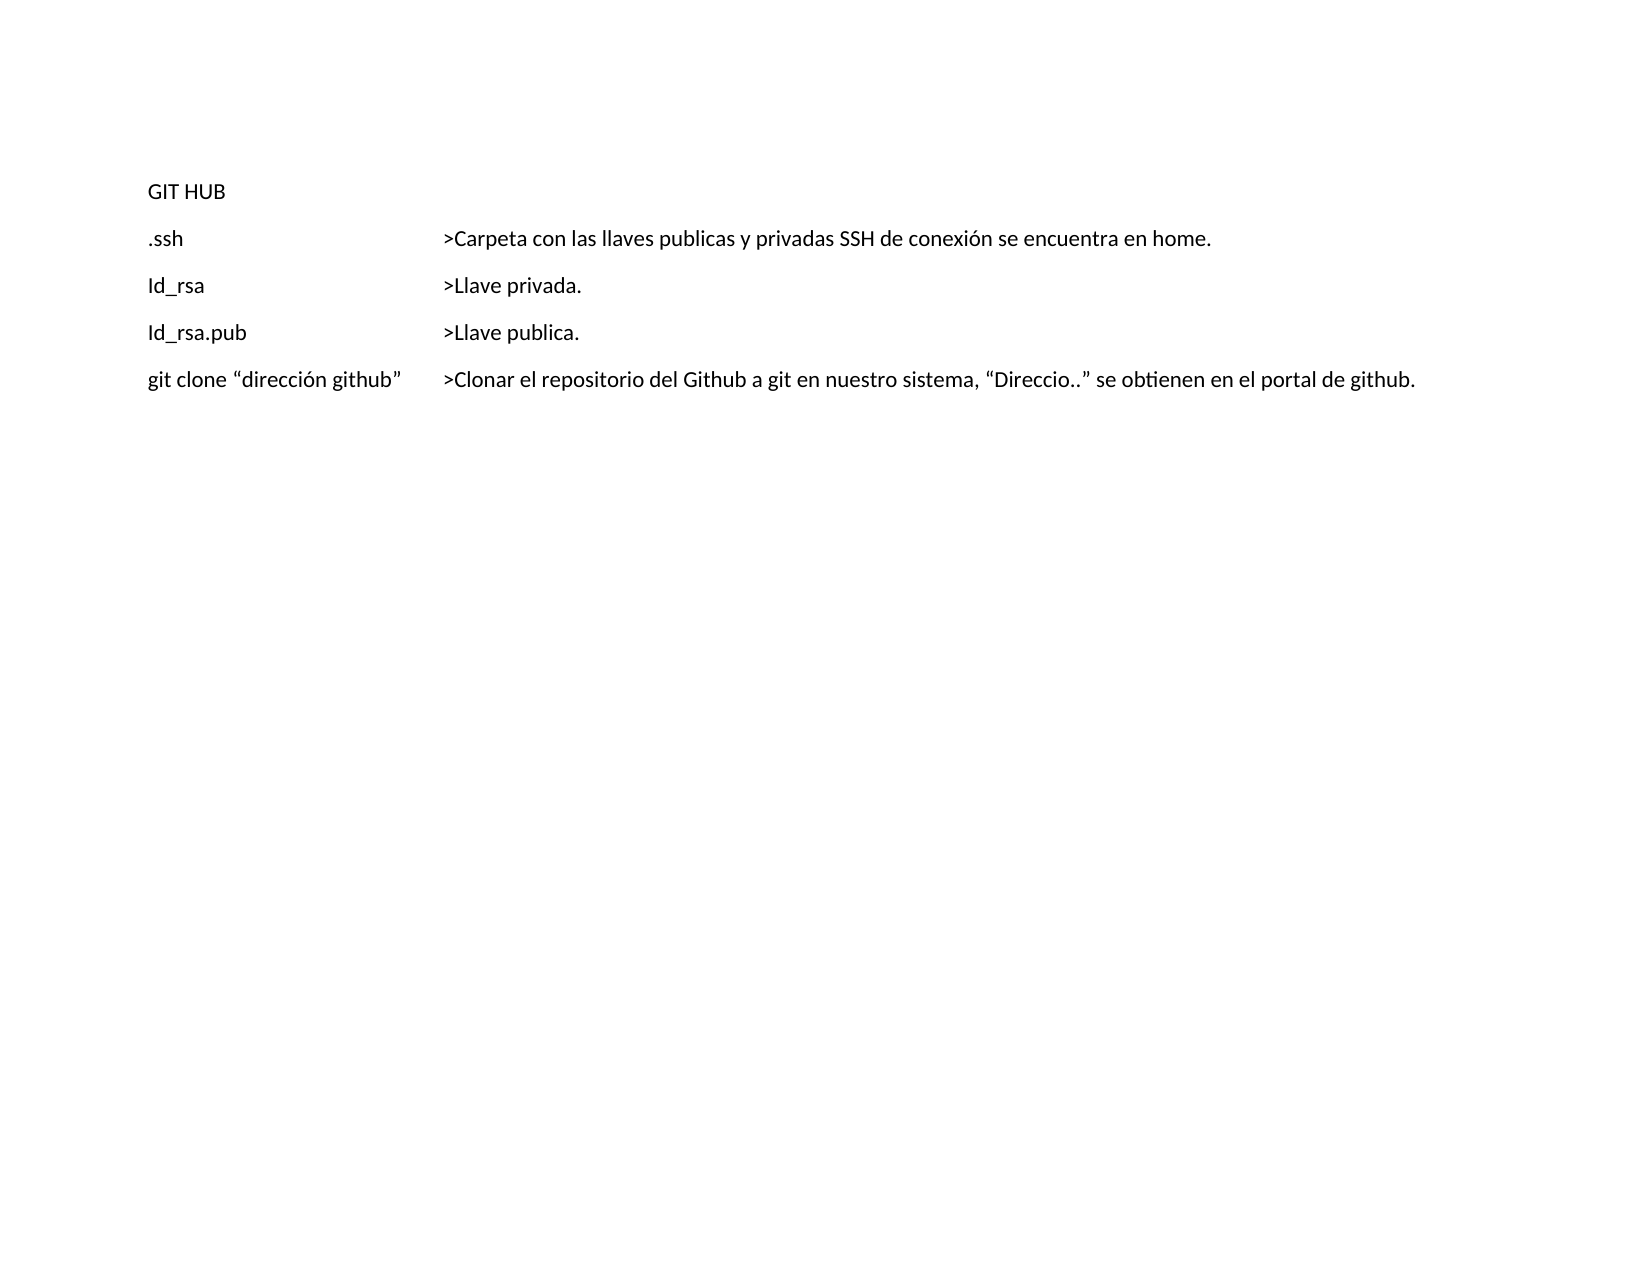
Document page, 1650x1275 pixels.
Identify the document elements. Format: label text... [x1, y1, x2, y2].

text Id_rsa >Llave privada. [148, 271, 1502, 299]
text git clone “dirección github” >Clonar el repositorio del Github a git en nuestro sistema, “Direccio..” se obtienen en el portal de github. [148, 365, 1502, 393]
text Id_rsa.pub >Llave publica. [148, 318, 1502, 346]
text GIT HUB [148, 177, 1502, 205]
text .ssh >Carpeta con las llaves publicas y privadas SSH de conexión se encuentra en home. [148, 224, 1502, 252]
